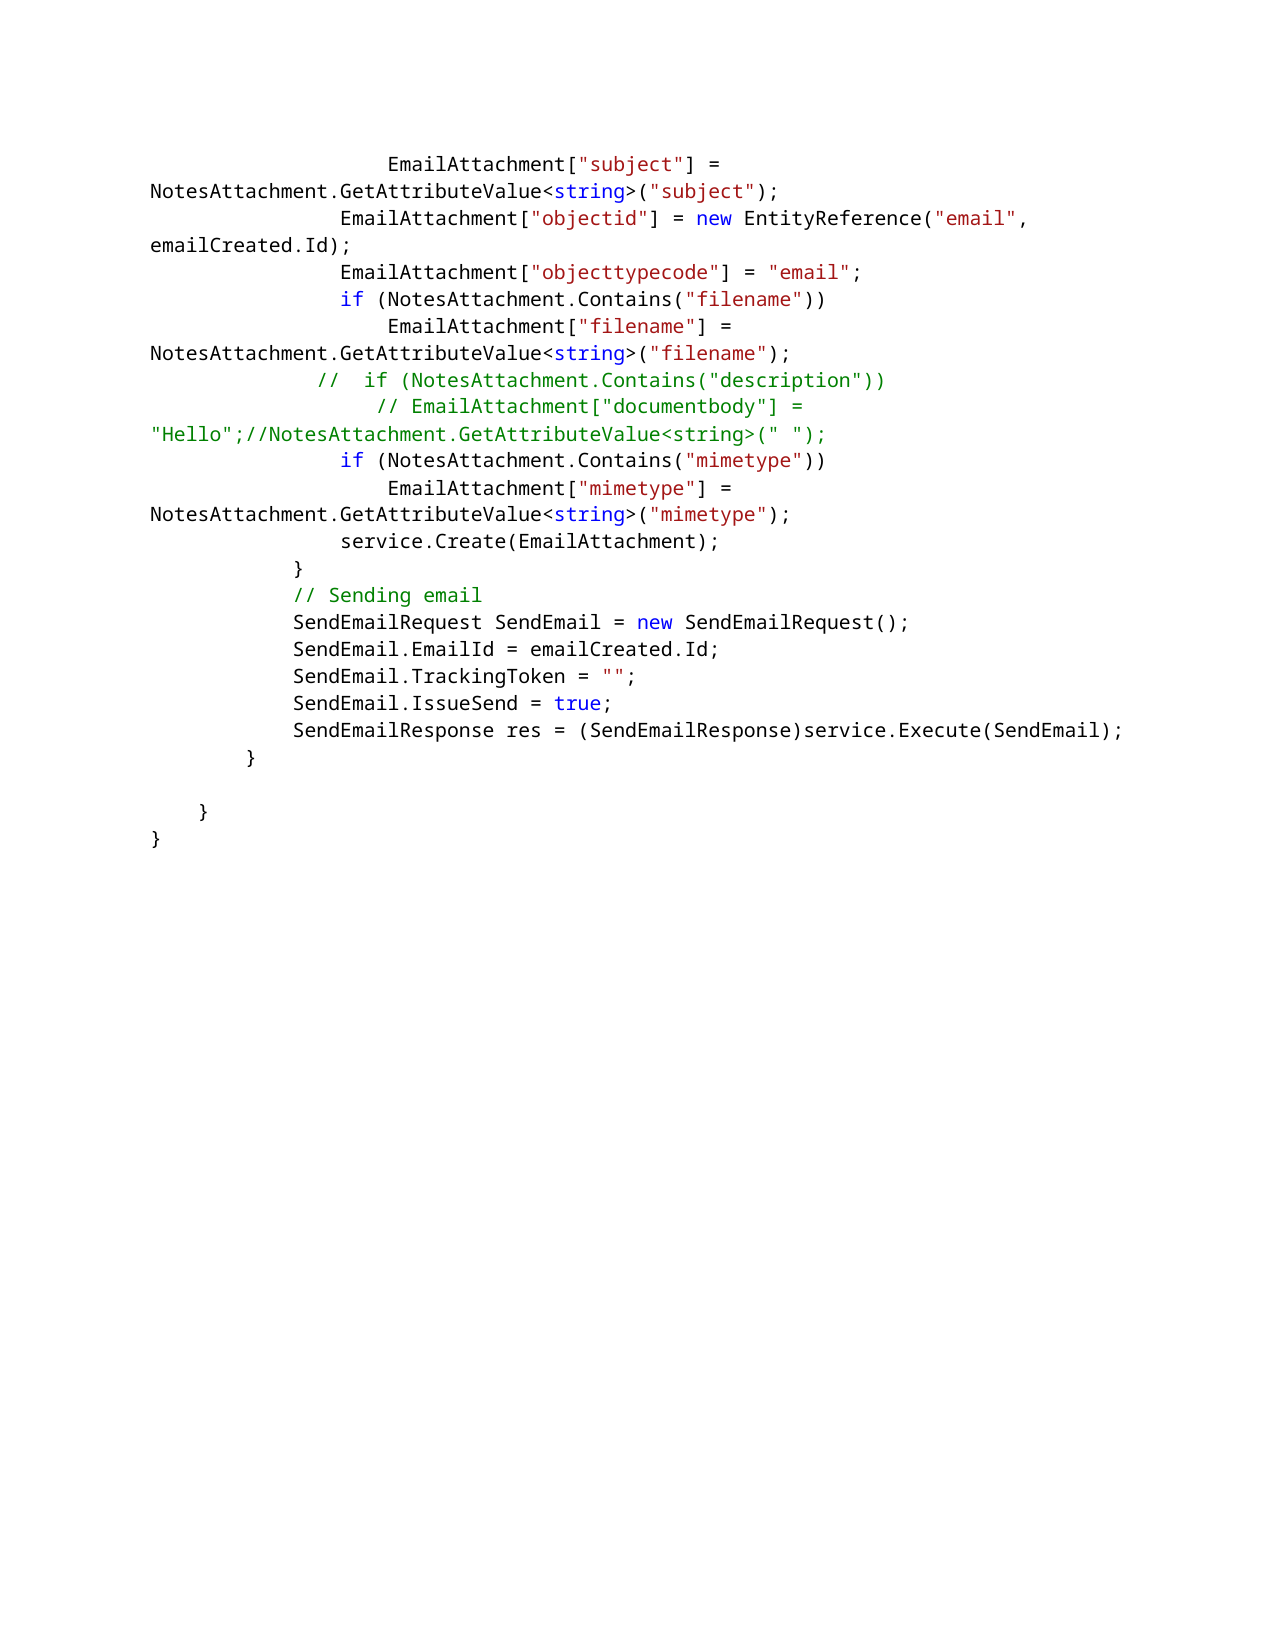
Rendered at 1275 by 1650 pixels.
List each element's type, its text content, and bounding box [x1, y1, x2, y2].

text } [150, 797, 1125, 824]
text service.Create(EmailAttachment); [150, 528, 1125, 555]
text EmailAttachment["mimetype"] = NotesAttachment.GetAttributeValue<string>("mimetype"); [150, 474, 1125, 528]
text // Sending email [150, 582, 1125, 609]
text } [150, 743, 1125, 771]
text SendEmailResponse res = (SendEmailResponse)service.Execute(SendEmail); [150, 717, 1125, 743]
text EmailAttachment["objecttypecode"] = "email"; [150, 258, 1125, 285]
text // EmailAttachment["documentbody"] = "Hello";//NotesAttachment.GetAttributeValue<string>(" "); [150, 393, 1125, 447]
text EmailAttachment["subject"] = NotesAttachment.GetAttributeValue<string>("subject"); [150, 150, 1125, 204]
text if (NotesAttachment.Contains("mimetype")) [150, 447, 1125, 474]
text SendEmailRequest SendEmail = new SendEmailRequest(); [150, 609, 1125, 636]
text SendEmail.EmailId = emailCreated.Id; [150, 636, 1125, 663]
text EmailAttachment["objectid"] = new EntityReference("email", emailCreated.Id); [150, 204, 1125, 258]
text } [150, 555, 1125, 582]
text SendEmail.IssueSend = true; [150, 689, 1125, 717]
text if (NotesAttachment.Contains("filename")) [150, 285, 1125, 312]
text // if (NotesAttachment.Contains("description")) [150, 366, 1125, 393]
text EmailAttachment["filename"] = NotesAttachment.GetAttributeValue<string>("filename"); [150, 312, 1125, 366]
text } [150, 824, 1125, 851]
text SendEmail.TrackingToken = ""; [150, 663, 1125, 689]
